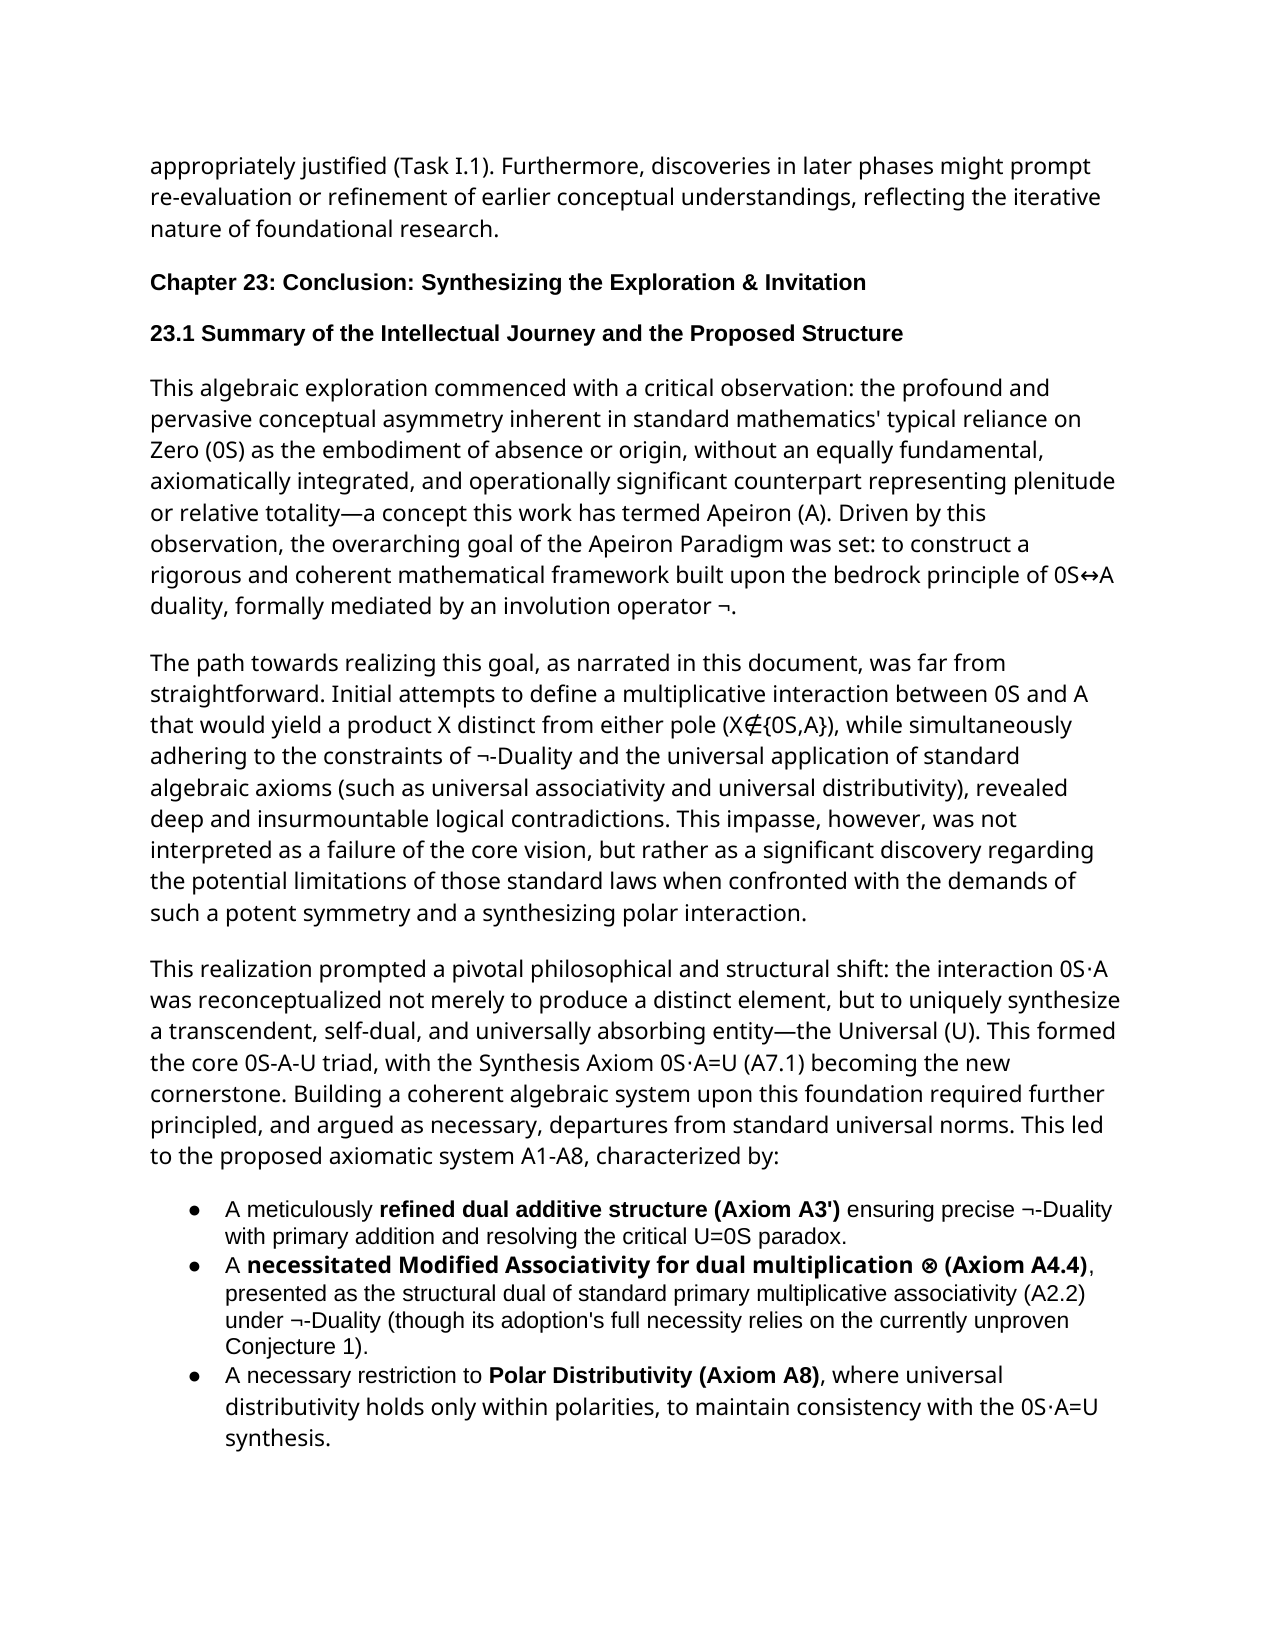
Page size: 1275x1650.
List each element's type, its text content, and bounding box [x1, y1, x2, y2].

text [150, 150, 1125, 244]
text This algebraic exploration commenced with a critical observation: the profound and pervasive conceptual asymmetry inherent in standard mathematics' typical reliance on Zero (0S​) as the embodiment of absence or origin, without an equally fundamental, axiomatically integrated, and operationally significant counterpart representing plenitude or relative totality—a concept this work has termed Apeiron (A). Driven by this observation, the overarching goal of the Apeiron Paradigm was set: to construct a rigorous and coherent mathematical framework built upon the bedrock principle of 0S​↔A duality, formally mediated by an involution operator ¬. [150, 371, 1125, 621]
text Chapter 23: Conclusion: Synthesizing the Exploration & Invitation [150, 269, 1125, 295]
list A meticulously refined dual additive structure (Axiom A3') ensuring precise ¬-Duality with primary addition and resolving the critical U=0S​ paradox. [187, 1196, 1125, 1249]
text 23.1 Summary of the Intellectual Journey and the Proposed Structure [150, 320, 1125, 346]
text This realization prompted a pivotal philosophical and structural shift: the interaction 0S​⋅A was reconceptualized not merely to produce a distinct element, but to uniquely synthesize a transcendent, self-dual, and universally absorbing entity—the Universal (U). This formed the core 0S​-A-U triad, with the Synthesis Axiom 0S​⋅A=U (A7.1) becoming the new cornerstone. Building a coherent algebraic system upon this foundation required further principled, and argued as necessary, departures from standard universal norms. This led to the proposed axiomatic system A1-A8, characterized by: [150, 953, 1125, 1171]
text The path towards realizing this goal, as narrated in this document, was far from straightforward. Initial attempts to define a multiplicative interaction between 0S​ and A that would yield a product X distinct from either pole (X∉{0S​,A}), while simultaneously adhering to the constraints of ¬-Duality and the universal application of standard algebraic axioms (such as universal associativity and universal distributivity), revealed deep and insurmountable logical contradictions. This impasse, however, was not interpreted as a failure of the core vision, but rather as a significant discovery regarding the potential limitations of those standard laws when confronted with the demands of such a potent symmetry and a synthesizing polar interaction. [150, 646, 1125, 928]
list A necessitated Modified Associativity for dual multiplication ⊗ (Axiom A4.4), presented as the structural dual of standard primary multiplicative associativity (A2.2) under ¬-Duality (though its adoption's full necessity relies on the currently unproven Conjecture 1). [187, 1249, 1125, 1359]
list A necessary restriction to Polar Distributivity (Axiom A8), where universal distributivity holds only within polarities, to maintain consistency with the 0S​⋅A=U synthesis. [187, 1359, 1125, 1453]
